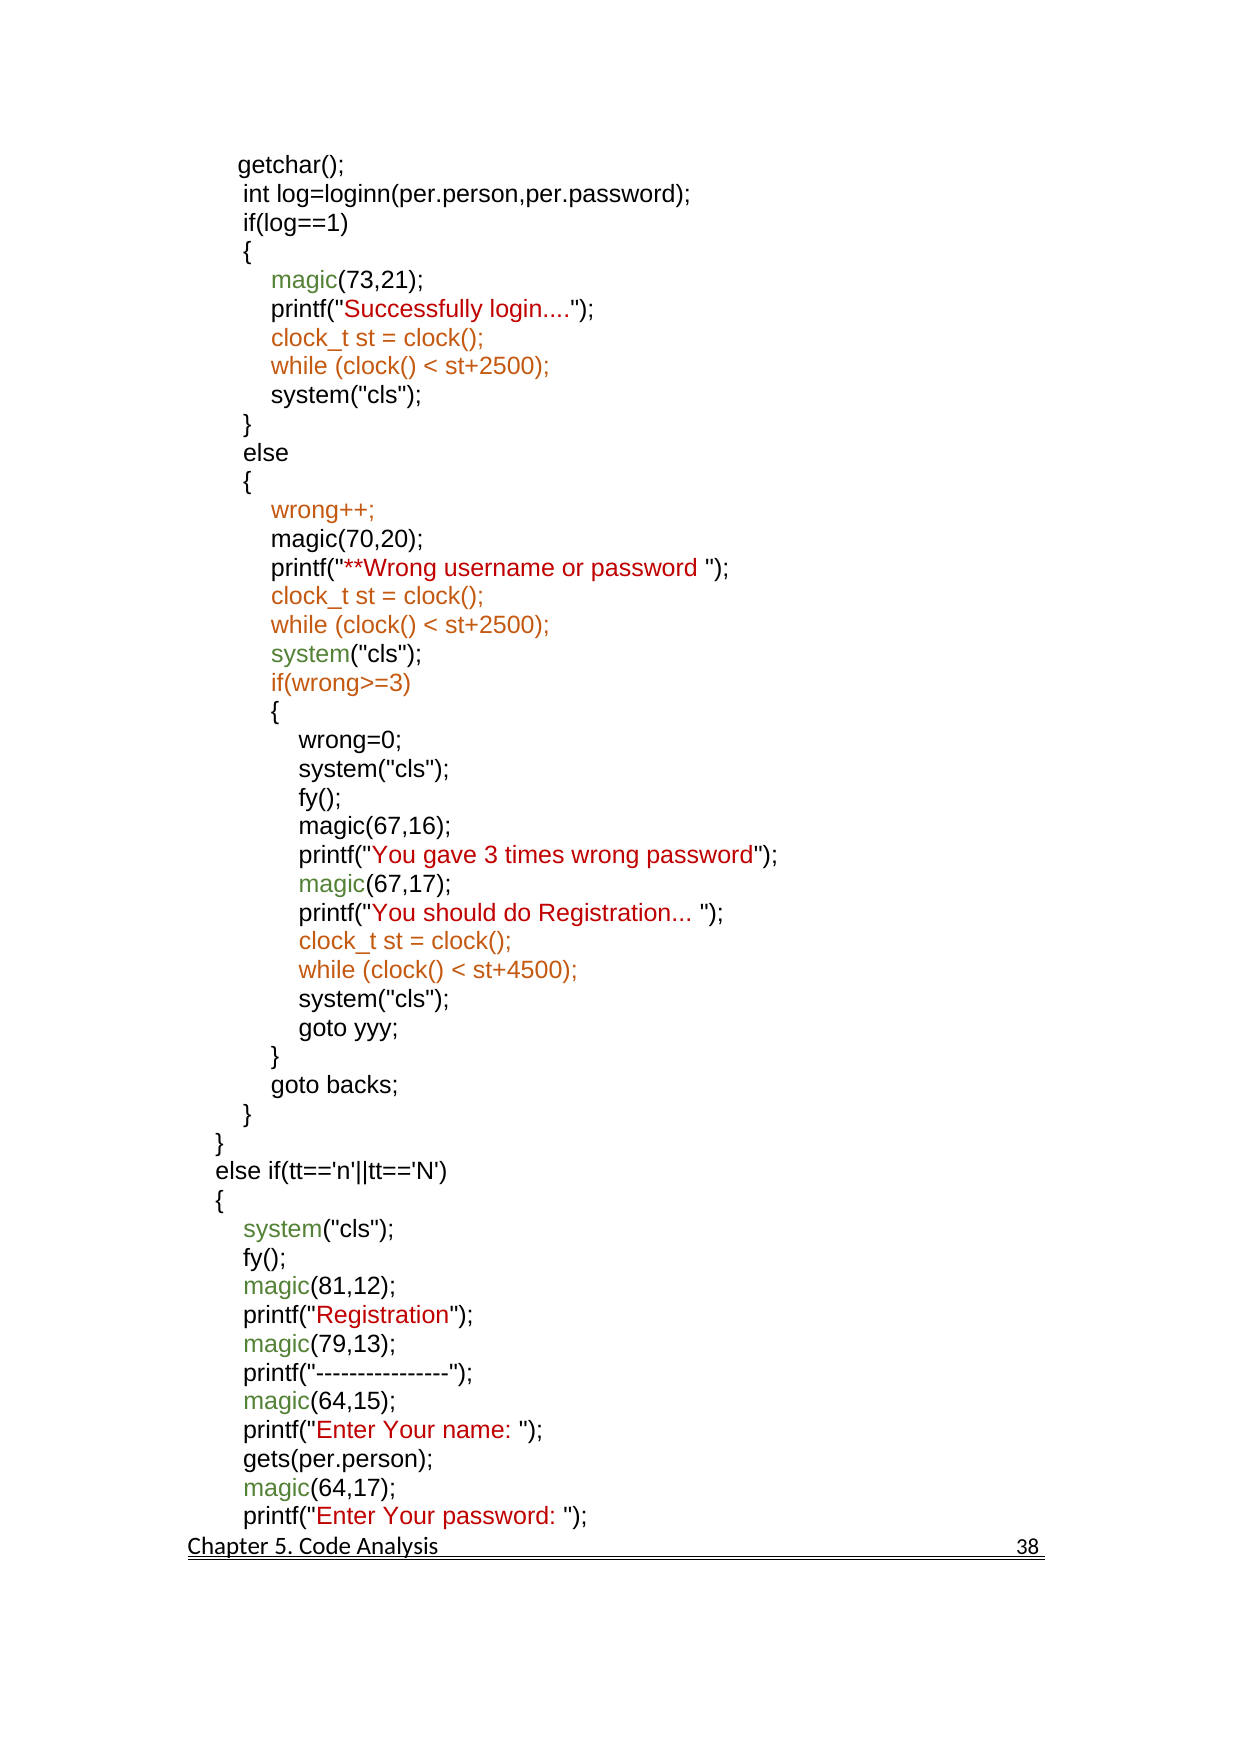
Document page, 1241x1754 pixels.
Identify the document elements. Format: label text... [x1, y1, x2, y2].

text clock_t st = clock(); [187, 322, 1053, 351]
text goto yyy; [187, 1012, 1053, 1041]
text while (clock() < st+2500); [187, 351, 1053, 380]
text fy(); [187, 782, 1053, 811]
text printf("Registration"); [187, 1300, 1053, 1329]
text magic(64,17); [187, 1472, 1053, 1501]
text fy(); [187, 1242, 1053, 1271]
text wrong=0; [187, 725, 1053, 754]
text printf("Enter Your name: "); [187, 1415, 1053, 1444]
text Chapter 5. Code Analysis 38 [187, 1530, 1053, 1561]
text getchar(); [187, 150, 1053, 179]
text int log=loginn(per.person,per.password); [187, 179, 1053, 207]
text system("cls"); [187, 1214, 1053, 1242]
text { [187, 696, 1053, 725]
text printf("Successfully login...."); [187, 294, 1053, 322]
text if(wrong>=3) [187, 667, 1053, 696]
text printf("Enter Your password: "); [187, 1501, 1053, 1530]
text magic(67,16); [187, 811, 1053, 840]
text { [187, 236, 1053, 265]
text else [187, 437, 1053, 466]
text while (clock() < st+4500); [187, 955, 1053, 984]
text system("cls"); [187, 380, 1053, 409]
text clock_t st = clock(); [187, 581, 1053, 610]
text magic(81,12); [187, 1271, 1053, 1300]
text if(log==1) [187, 207, 1053, 236]
text magic(67,17); [187, 869, 1053, 897]
text gets(per.person); [187, 1444, 1053, 1472]
text } [187, 1041, 1053, 1070]
text wrong++; [187, 495, 1053, 524]
text clock_t st = clock(); [187, 926, 1053, 955]
text } [187, 1099, 1053, 1127]
text else if(tt=='n'||tt=='N') [187, 1156, 1053, 1185]
text { [187, 1185, 1053, 1214]
text system("cls"); [187, 984, 1053, 1012]
text magic(79,13); [187, 1329, 1053, 1357]
text magic(73,21); [187, 265, 1053, 294]
text system("cls"); [187, 639, 1053, 667]
text } [187, 1127, 1053, 1156]
text { [187, 466, 1053, 495]
text printf("You gave 3 times wrong password"); [187, 840, 1053, 869]
text while (clock() < st+2500); [187, 610, 1053, 639]
text magic(70,20); [187, 524, 1053, 552]
text magic(64,15); [187, 1386, 1053, 1415]
text printf("----------------"); [187, 1357, 1053, 1386]
text printf("You should do Registration... "); [187, 897, 1053, 926]
text goto backs; [187, 1070, 1053, 1099]
text printf("**Wrong username or password "); [187, 552, 1053, 581]
text } [187, 409, 1053, 437]
text system("cls"); [187, 754, 1053, 782]
